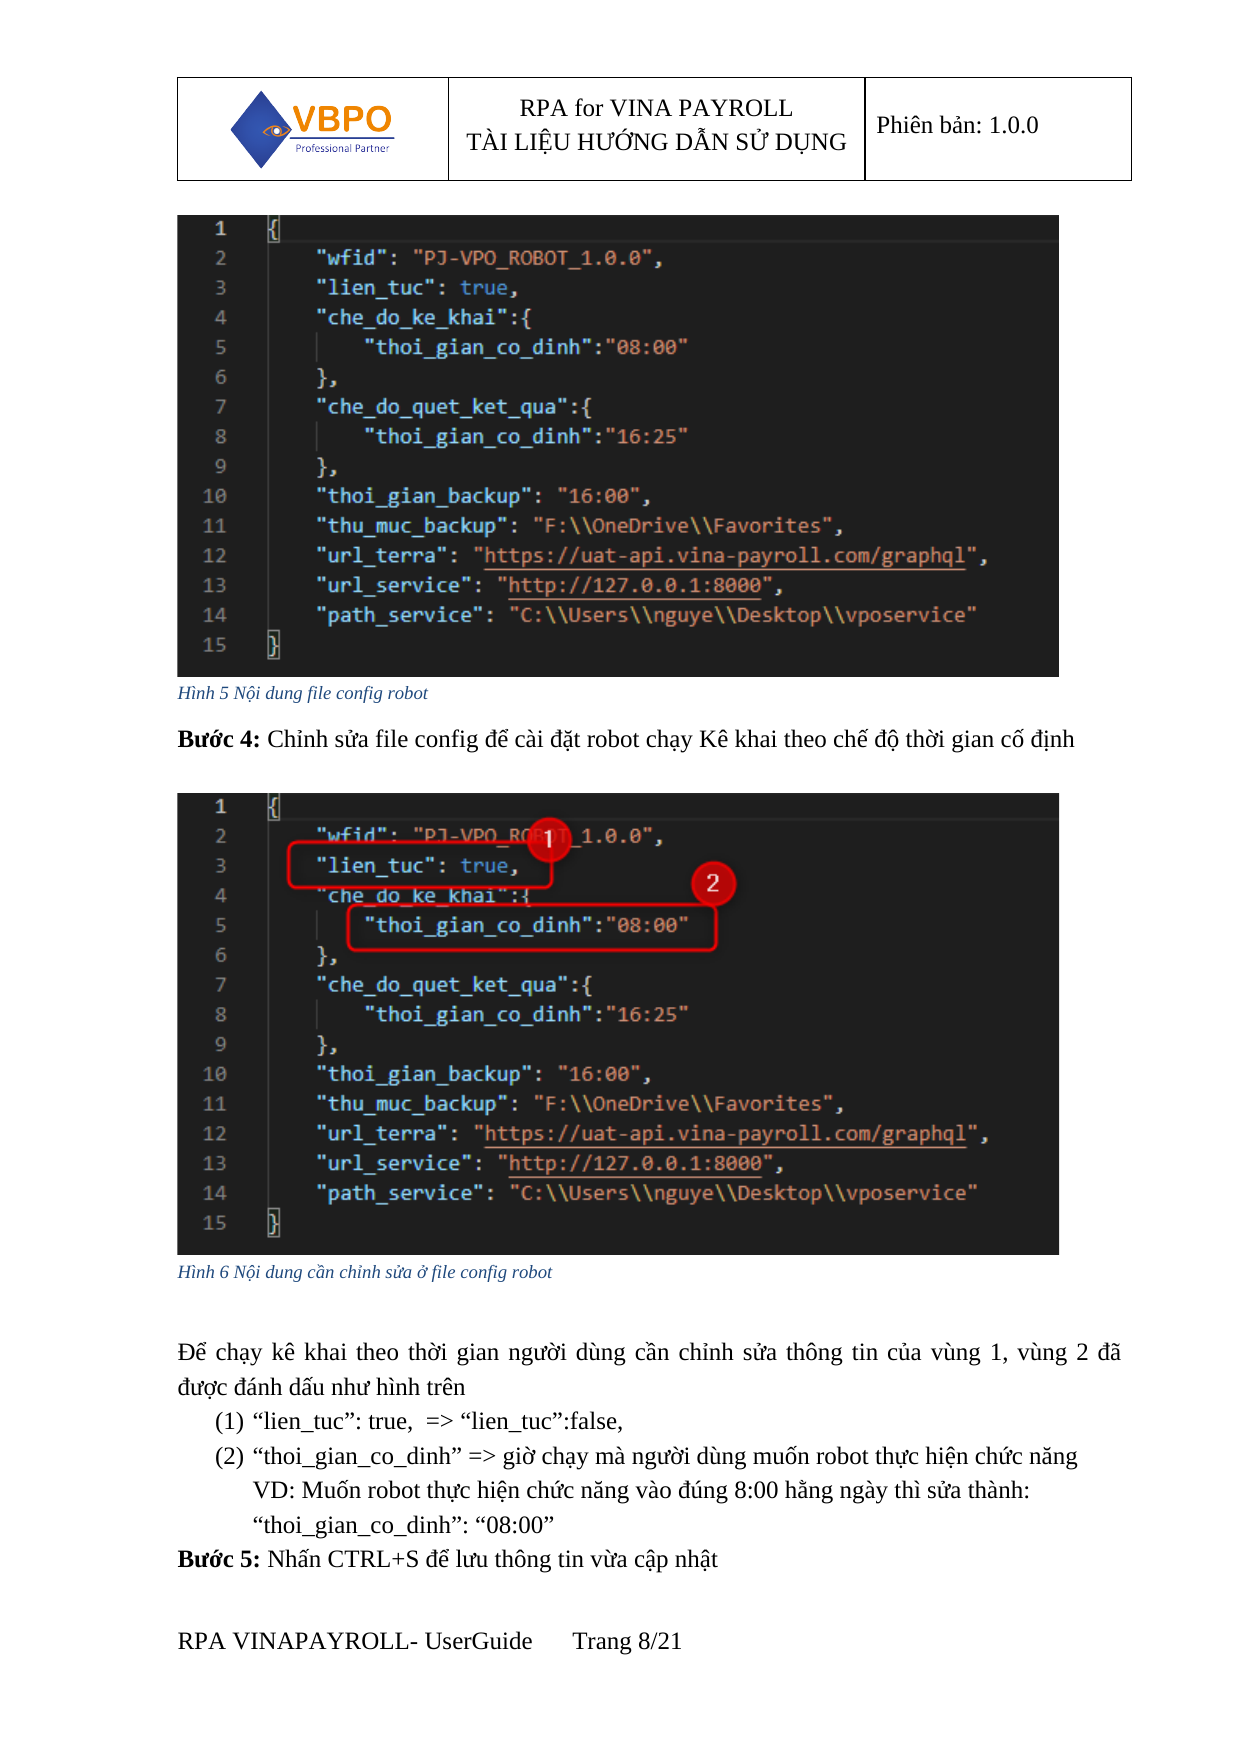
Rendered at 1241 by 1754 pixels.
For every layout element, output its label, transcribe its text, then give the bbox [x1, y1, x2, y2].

text Bước 4: Chỉnh sửa file config để cài đặt robot chạy Kê khai theo chế độ thời gian cố định [177, 724, 1122, 753]
picture [230, 90, 395, 169]
picture [177, 793, 1060, 1255]
list “thoi_gian_co_dinh” => giờ chạy mà người dùng muốn robot thực hiện chức năng [215, 1441, 1122, 1469]
picture [177, 215, 1059, 677]
text Hình 6 Nội dung cần chỉnh sửa ở file config robot [177, 1261, 1122, 1282]
list “lien_tuc”: true, => “lien_tuc”:false, [215, 1406, 1122, 1435]
text Bước 5: Nhấn CTRL+S để lưu thông tin vừa cập nhật [177, 1544, 1122, 1573]
list “thoi_gian_co_dinh”: “08:00” [252, 1510, 1122, 1538]
list VD: Muốn robot thực hiện chức năng vào đúng 8:00 hằng ngày thì sửa thành: [252, 1475, 1122, 1504]
text Để chạy kê khai theo thời gian người dùng cần chỉnh sửa thông tin của vùng 1, vùng 2 đã được đánh dấu như hình trên [177, 1337, 1122, 1401]
